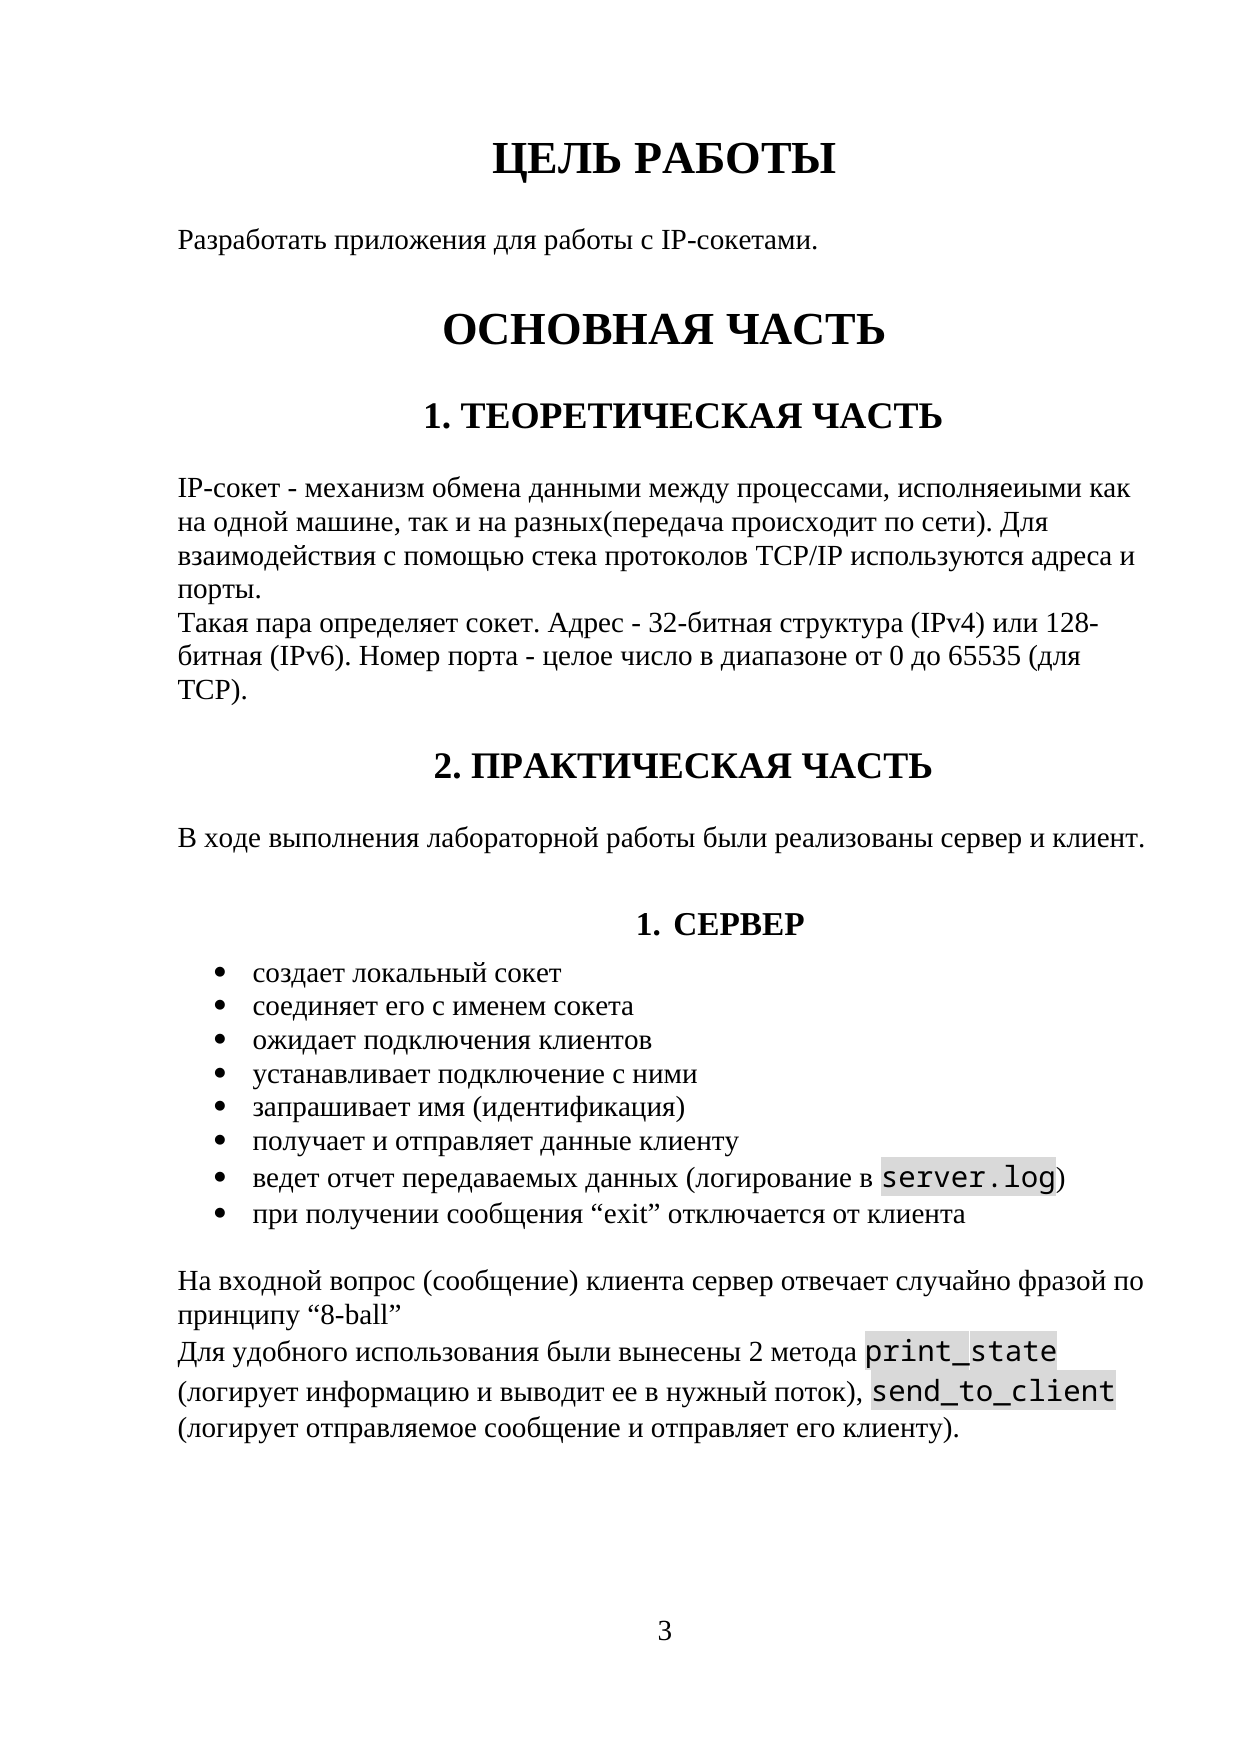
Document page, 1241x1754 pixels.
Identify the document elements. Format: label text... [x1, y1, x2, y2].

text Для удобного использования были вынесены 2 метода print_state (логирует информацию и выводит ее в нужный поток), send_to_client (логирует отправляемое сообщение и отправляет его клиенту). [177, 1331, 1152, 1443]
text IP-сокет - механизм обмена данными между процессами, исполняеиыми как на одной машине, так и на разных(передача происходит по сети). Для взаимодействия с помощью стека протоколов TCP/IP используются адреса и порты. [177, 471, 1152, 605]
subtitle Теоретическая часть [215, 393, 1152, 436]
list запрашивает имя (идентификация) [215, 1089, 1152, 1123]
subtitle Практическая часть [215, 743, 1152, 786]
list создает локальный сокет [215, 955, 1152, 988]
subtitle Основная часть [177, 302, 1152, 354]
text Такая пара определяет сокет. Адрес - 32-битная структура (IPv4) или 128-битная (IPv6). Номер порта - целое число в диапазоне от 0 до 65535 (для TCP). [177, 605, 1152, 705]
list ведет отчет передаваемых данных (логирование в server.log) [1056, 1157, 1152, 1196]
text Разработать приложения для работы с IP-сокетами. [177, 222, 1152, 256]
list соединяет его с именем сокета [215, 988, 1152, 1022]
subtitle Цель работы [177, 131, 1152, 183]
list устанавливает подключение с ними [215, 1056, 1152, 1089]
text В ходе выполнения лабораторной работы были реализованы сервер и клиент. [177, 820, 1152, 854]
list ожидает подключения клиентов [215, 1022, 1152, 1056]
list при получении сообщения “exit” отключается от клиента [215, 1196, 1152, 1230]
subtitle Сервер [288, 904, 1152, 942]
list получает и отправляет данные клиенту [215, 1123, 1152, 1157]
list ведет отчет передаваемых данных (логирование в server.log) [215, 1157, 881, 1196]
text На входной вопрос (сообщение) клиента сервер отвечает случайно фразой по принципу “8-ball” [177, 1263, 1152, 1331]
